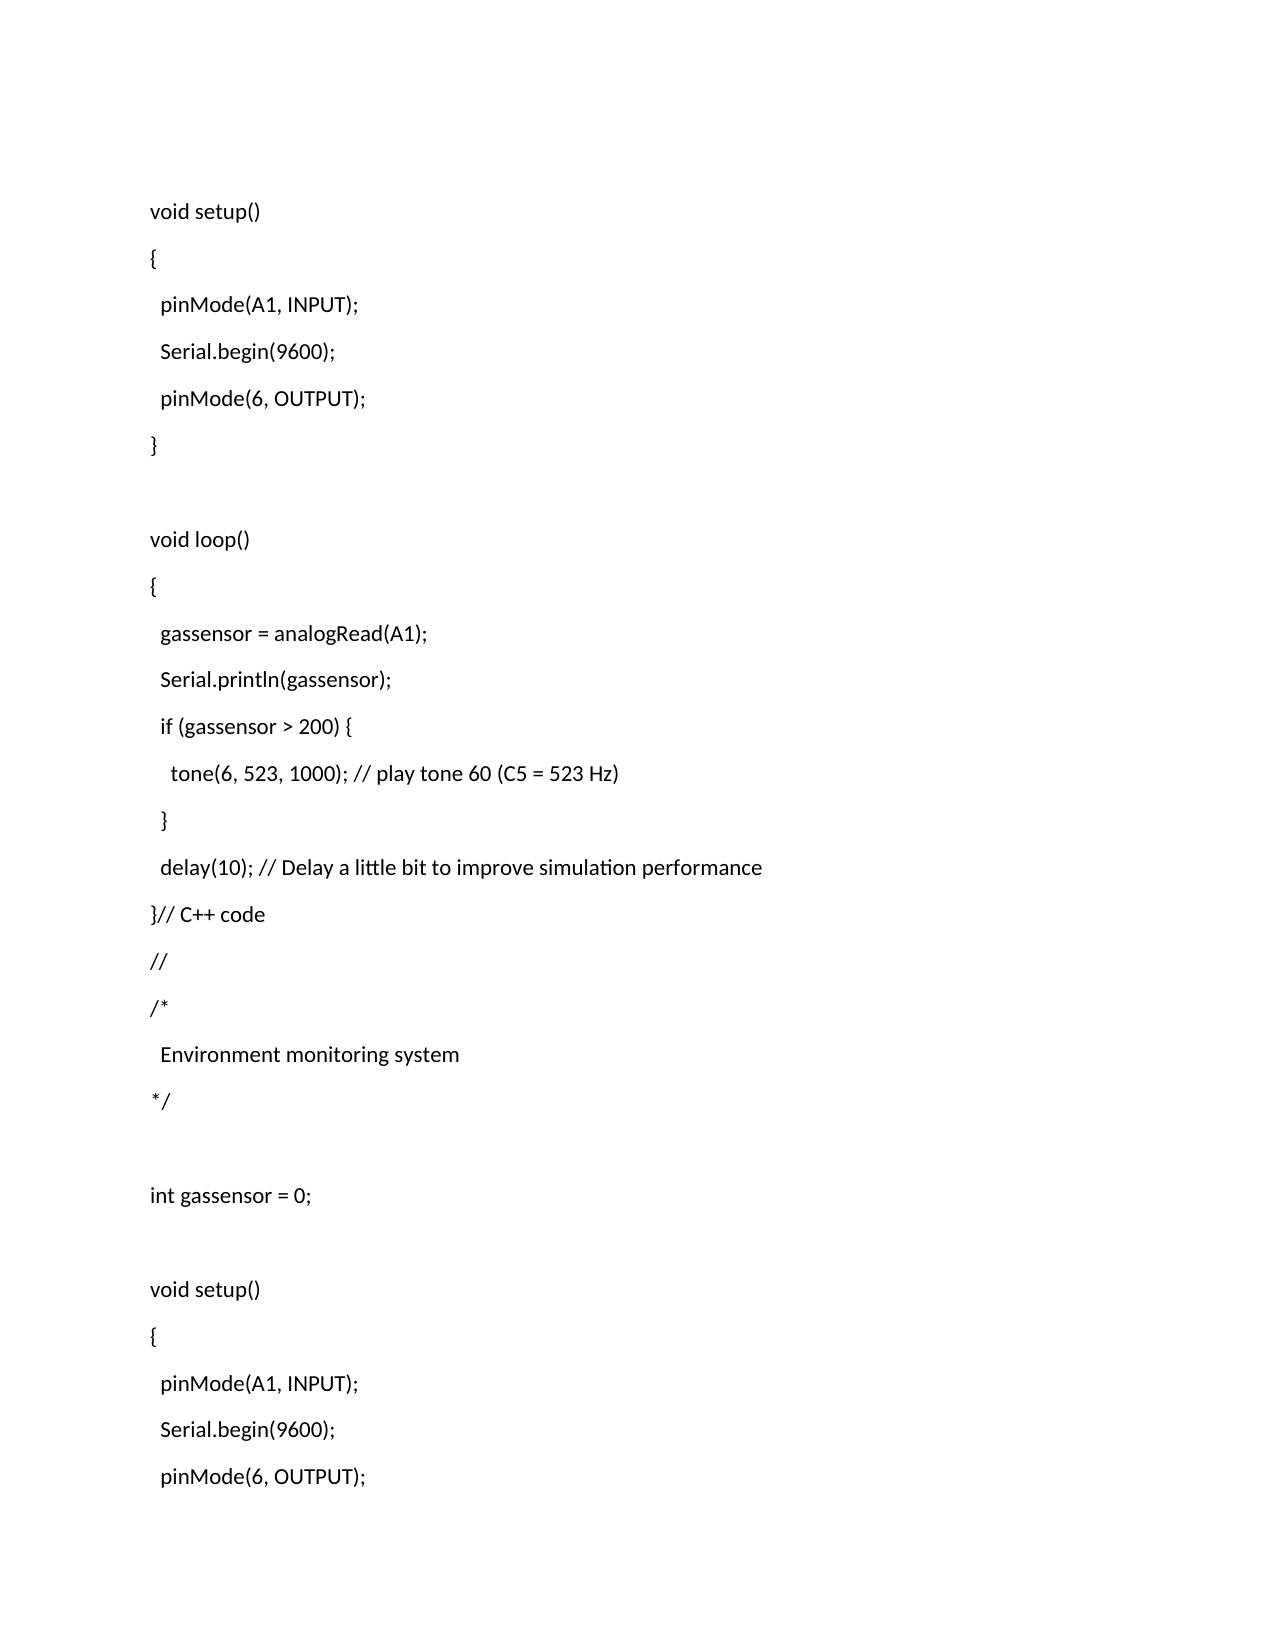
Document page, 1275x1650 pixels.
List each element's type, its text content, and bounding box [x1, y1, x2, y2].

text pinMode(6, OUTPUT); [150, 384, 1125, 412]
text Serial.println(gassensor); [150, 666, 1125, 694]
text gassensor = analogRead(A1); [150, 619, 1125, 647]
text void setup() [150, 197, 1125, 225]
text if (gassensor > 200) { [150, 712, 1125, 741]
text */ [150, 1087, 1125, 1116]
text } [150, 806, 1125, 834]
text void loop() [150, 525, 1125, 553]
text Serial.begin(9600); [150, 1416, 1125, 1444]
text pinMode(A1, INPUT); [150, 1369, 1125, 1397]
text pinMode(6, OUTPUT); [150, 1462, 1125, 1491]
text void setup() [150, 1275, 1125, 1303]
text /* [150, 994, 1125, 1022]
text delay(10); // Delay a little bit to improve simulation performance [150, 853, 1125, 881]
text int gassensor = 0; [150, 1181, 1125, 1209]
text }// C++ code [150, 900, 1125, 928]
text { [150, 1322, 1125, 1350]
text { [150, 572, 1125, 600]
text Environment monitoring system [150, 1041, 1125, 1069]
text tone(6, 523, 1000); // play tone 60 (C5 = 523 Hz) [150, 759, 1125, 787]
text // [150, 947, 1125, 975]
text pinMode(A1, INPUT); [150, 291, 1125, 319]
text { [150, 244, 1125, 272]
text Serial.begin(9600); [150, 337, 1125, 366]
text } [150, 431, 1125, 459]
